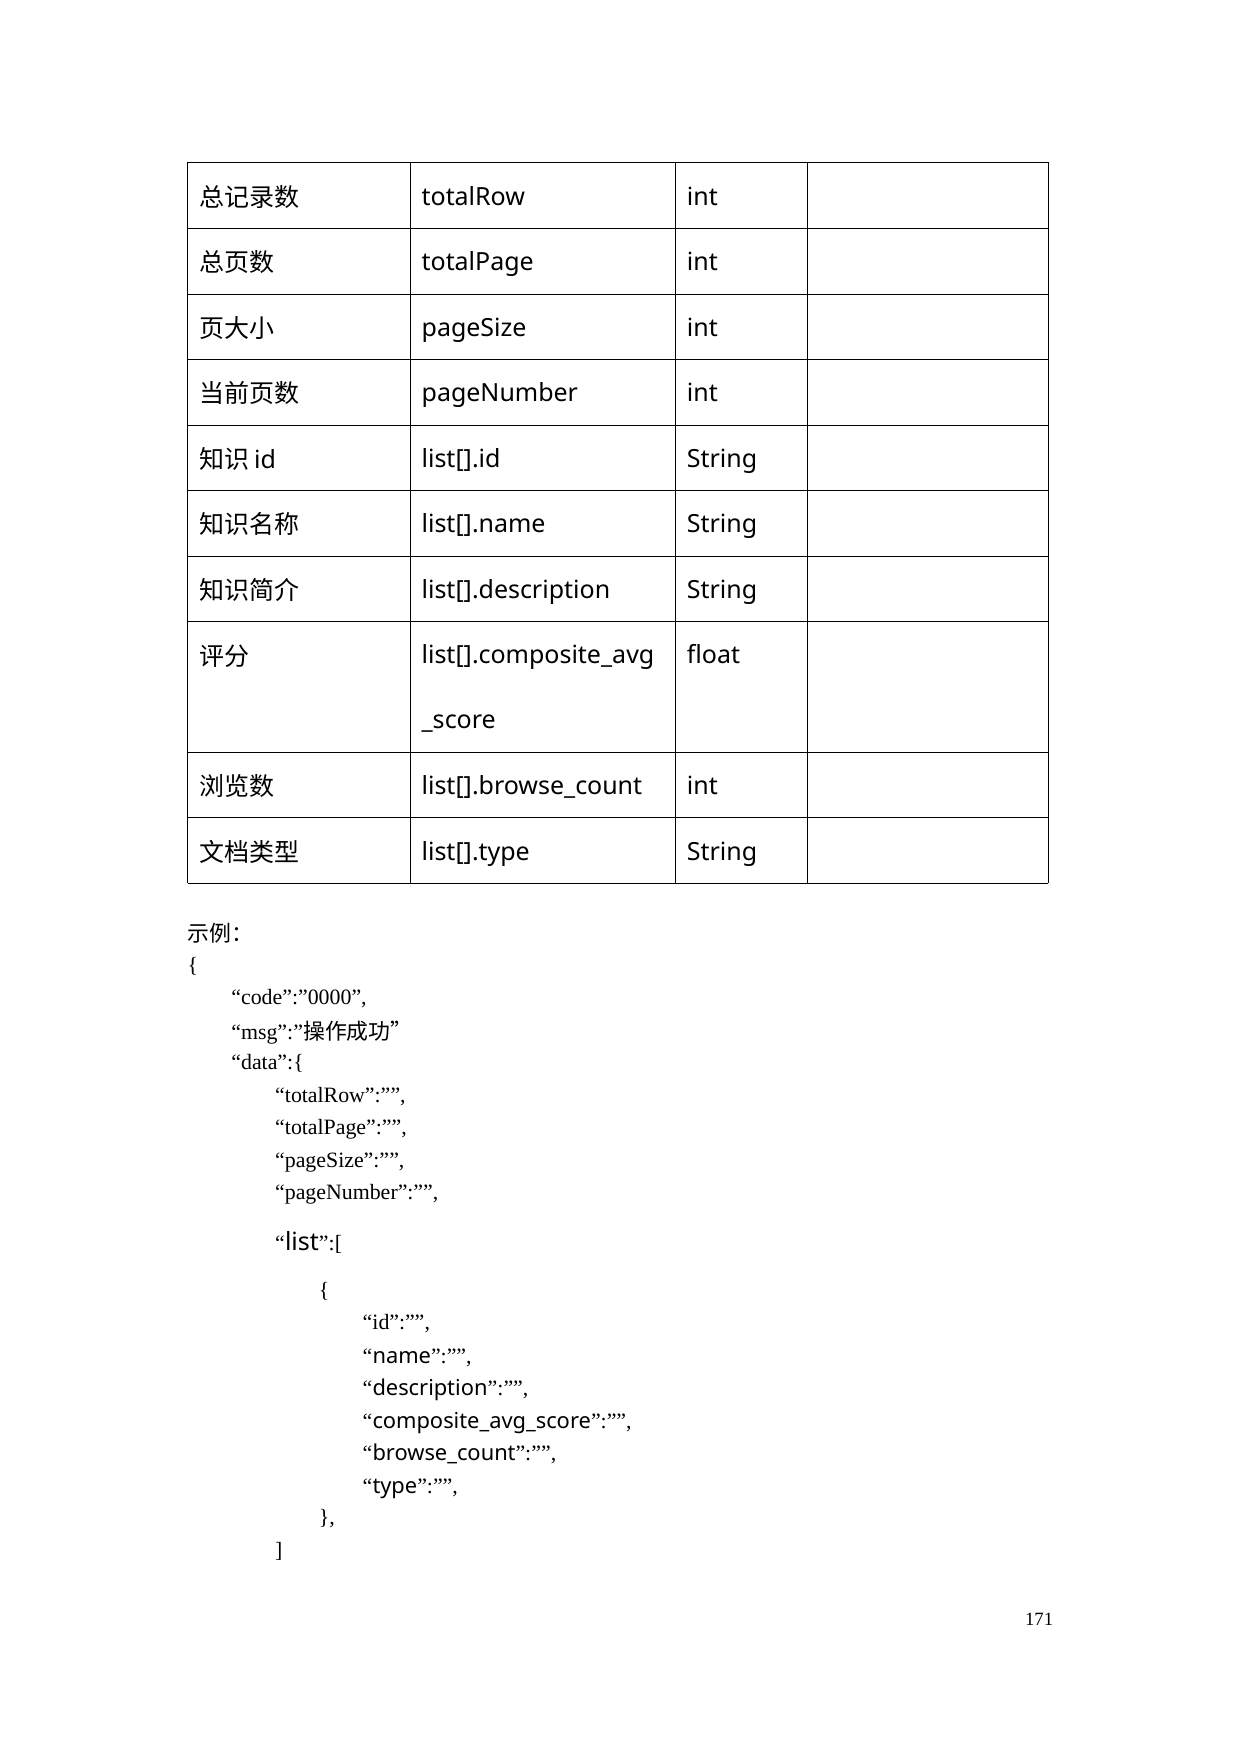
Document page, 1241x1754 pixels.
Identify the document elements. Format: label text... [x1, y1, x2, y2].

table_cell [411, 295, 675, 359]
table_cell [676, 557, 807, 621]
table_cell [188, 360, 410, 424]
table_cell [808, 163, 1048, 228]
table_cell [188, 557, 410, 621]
text “type”:””, [319, 1468, 1053, 1501]
text “description”:””, [319, 1371, 1053, 1403]
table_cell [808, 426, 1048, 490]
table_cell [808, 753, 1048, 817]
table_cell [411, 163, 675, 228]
text “list”:[ [275, 1208, 1053, 1273]
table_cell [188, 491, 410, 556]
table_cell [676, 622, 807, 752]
text “data”:{ [187, 1046, 1053, 1078]
text “msg”:”操作成功” [187, 1013, 1053, 1046]
text “name”:””, [319, 1338, 1053, 1371]
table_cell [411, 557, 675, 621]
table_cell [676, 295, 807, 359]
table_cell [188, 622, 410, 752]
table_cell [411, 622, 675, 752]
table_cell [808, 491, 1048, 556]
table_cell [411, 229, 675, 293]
text “composite_avg_score”:””, [319, 1403, 1053, 1436]
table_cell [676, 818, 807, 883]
text { [187, 948, 1053, 981]
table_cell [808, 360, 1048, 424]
text “id”:””, [319, 1306, 1053, 1338]
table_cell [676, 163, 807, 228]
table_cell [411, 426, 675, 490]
text “browse_count”:””, [319, 1436, 1053, 1468]
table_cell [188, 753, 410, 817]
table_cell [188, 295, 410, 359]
text ] [275, 1533, 1053, 1566]
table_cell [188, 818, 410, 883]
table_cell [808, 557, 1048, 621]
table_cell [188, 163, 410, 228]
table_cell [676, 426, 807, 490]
text 示例： [187, 916, 1053, 948]
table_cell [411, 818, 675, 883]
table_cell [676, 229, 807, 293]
text “totalRow”:””, [275, 1078, 1053, 1111]
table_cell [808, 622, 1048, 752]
text “code”:”0000”, [187, 981, 1053, 1013]
text { [319, 1273, 1053, 1306]
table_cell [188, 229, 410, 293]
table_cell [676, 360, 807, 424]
text “pageSize”:””, [275, 1143, 1053, 1176]
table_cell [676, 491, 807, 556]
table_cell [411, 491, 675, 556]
text “totalPage”:””, [275, 1111, 1053, 1143]
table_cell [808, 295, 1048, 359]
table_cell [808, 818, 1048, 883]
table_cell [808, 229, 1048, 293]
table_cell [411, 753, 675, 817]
text }, [319, 1501, 1053, 1533]
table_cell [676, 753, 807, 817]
text “pageNumber”:””, [275, 1176, 1053, 1208]
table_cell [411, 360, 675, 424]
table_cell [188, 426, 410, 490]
